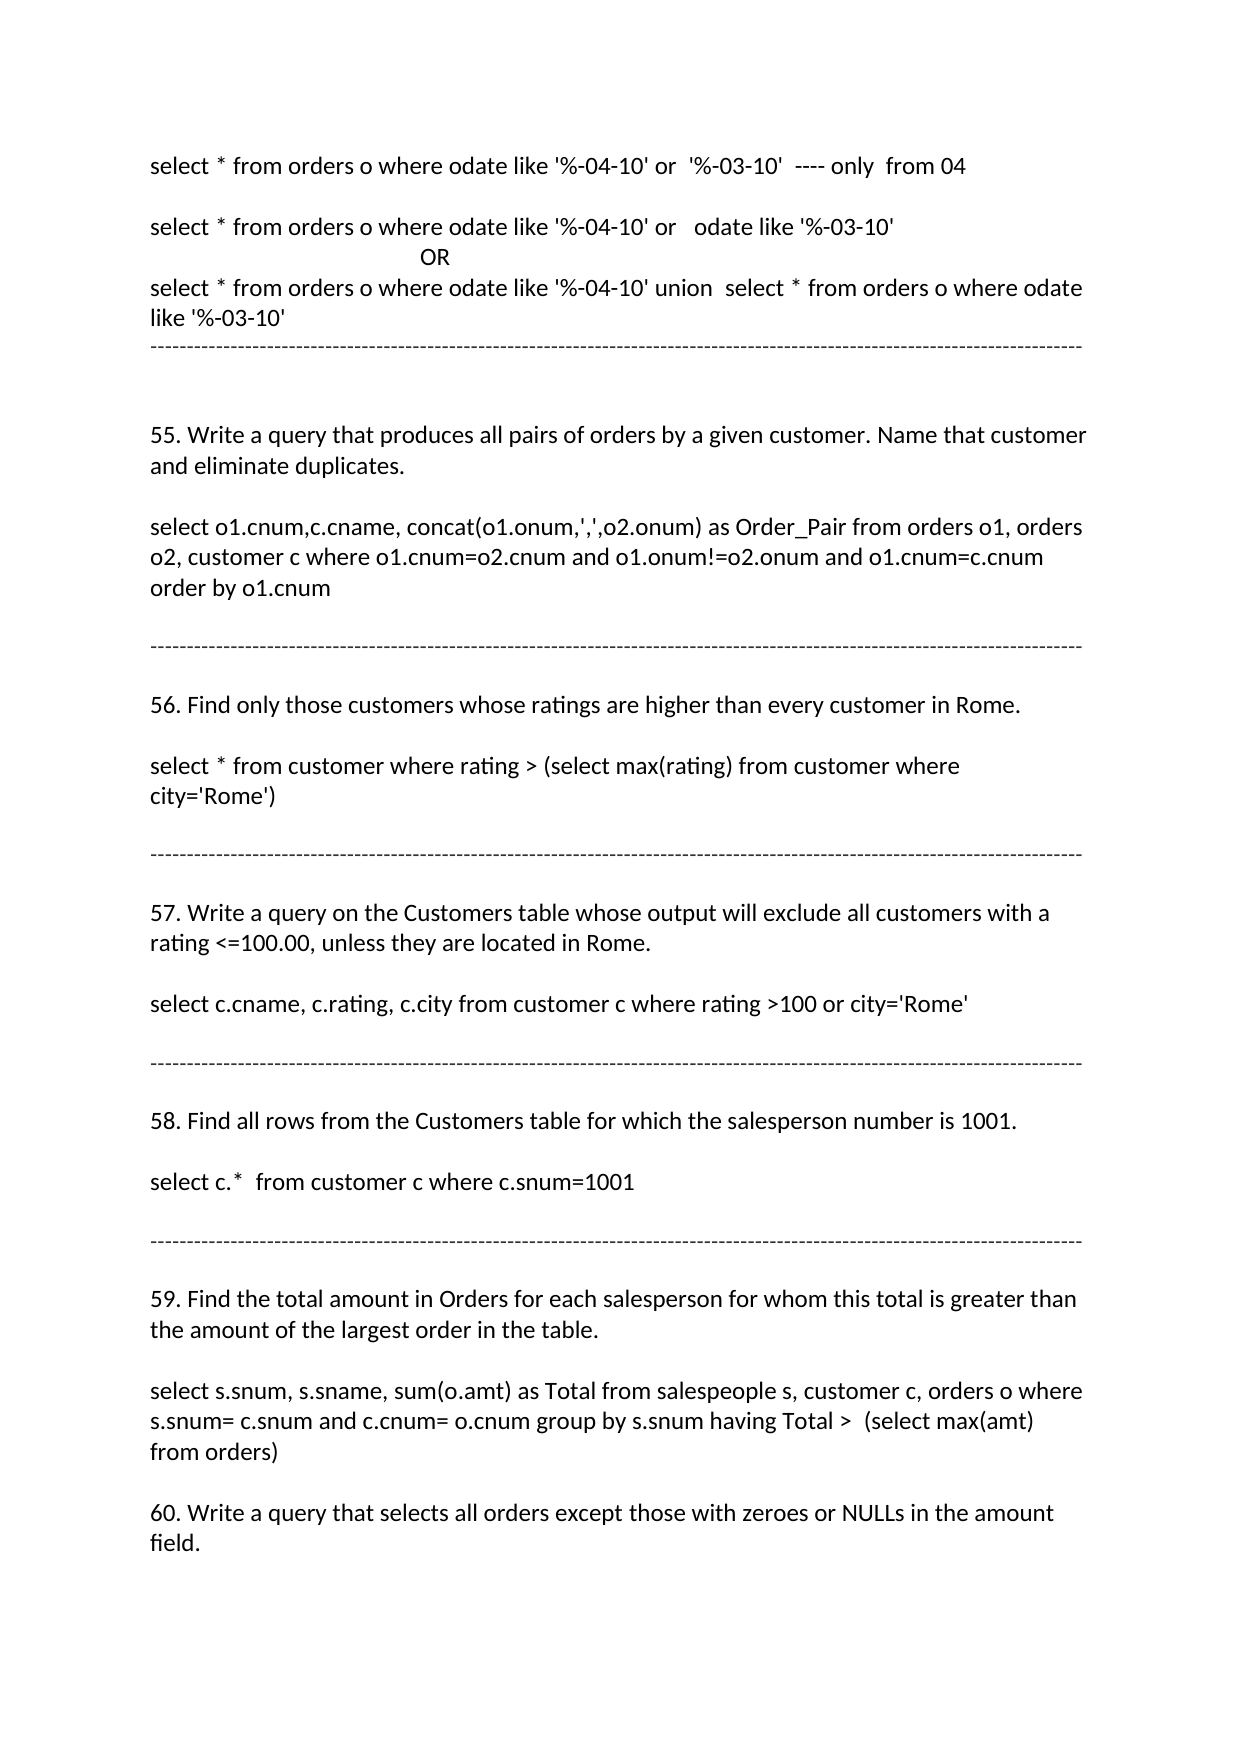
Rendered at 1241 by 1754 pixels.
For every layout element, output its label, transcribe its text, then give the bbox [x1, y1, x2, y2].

text select * from orders o where odate like '%-04-10' or odate like '%-03-10' [150, 211, 1090, 242]
text -------------------------------------------------------------------------------------------------------------------------------- [150, 1050, 1090, 1075]
text select * from orders o where odate like '%-04-10' or '%-03-10' ---- only from 04 [150, 150, 1090, 181]
text select o1.cnum,c.cname, concat(o1.onum,',',o2.onum) as Order_Pair from orders o1, orders o2, customer c where o1.cnum=o2.cnum and o1.onum!=o2.onum and o1.cnum=c.cnum order by o1.cnum [150, 511, 1090, 602]
text select c.cname, c.rating, c.city from customer c where rating >100 or city='Rome' [150, 989, 1090, 1019]
text -------------------------------------------------------------------------------------------------------------------------------- [150, 333, 1090, 358]
text select c.* from customer c where c.snum=1001 [150, 1166, 1090, 1197]
text select * from orders o where odate like '%-04-10' union select * from orders o where odate like '%-03-10' [150, 272, 1090, 333]
text select s.snum, s.sname, sum(o.amt) as Total from salespeople s, customer c, orders o where s.snum= c.snum and c.cnum= o.cnum group by s.snum having Total > (select max(amt) from orders) [150, 1375, 1090, 1466]
text 58. Find all rows from the Customers table for which the salesperson number is 1001. [150, 1105, 1090, 1136]
text select * from customer where rating > (select max(rating) from customer where city='Rome') [150, 750, 1090, 811]
text OR [150, 242, 1090, 272]
text -------------------------------------------------------------------------------------------------------------------------------- [150, 1227, 1090, 1253]
text 59. Find the total amount in Orders for each salesperson for whom this total is greater than the amount of the largest order in the table. [150, 1283, 1090, 1344]
text -------------------------------------------------------------------------------------------------------------------------------- [150, 633, 1090, 658]
text 57. Write a query on the Customers table whose output will exclude all customers with a rating <=100.00, unless they are located in Rome. [150, 897, 1090, 958]
text -------------------------------------------------------------------------------------------------------------------------------- [150, 841, 1090, 867]
text 55. Write a query that produces all pairs of orders by a given customer. Name that customer and eliminate duplicates. [150, 419, 1090, 480]
text 56. Find only those customers whose ratings are higher than every customer in Rome. [150, 689, 1090, 719]
text 60. Write a query that selects all orders except those with zeroes or NULLs in the amount field. [150, 1497, 1090, 1558]
